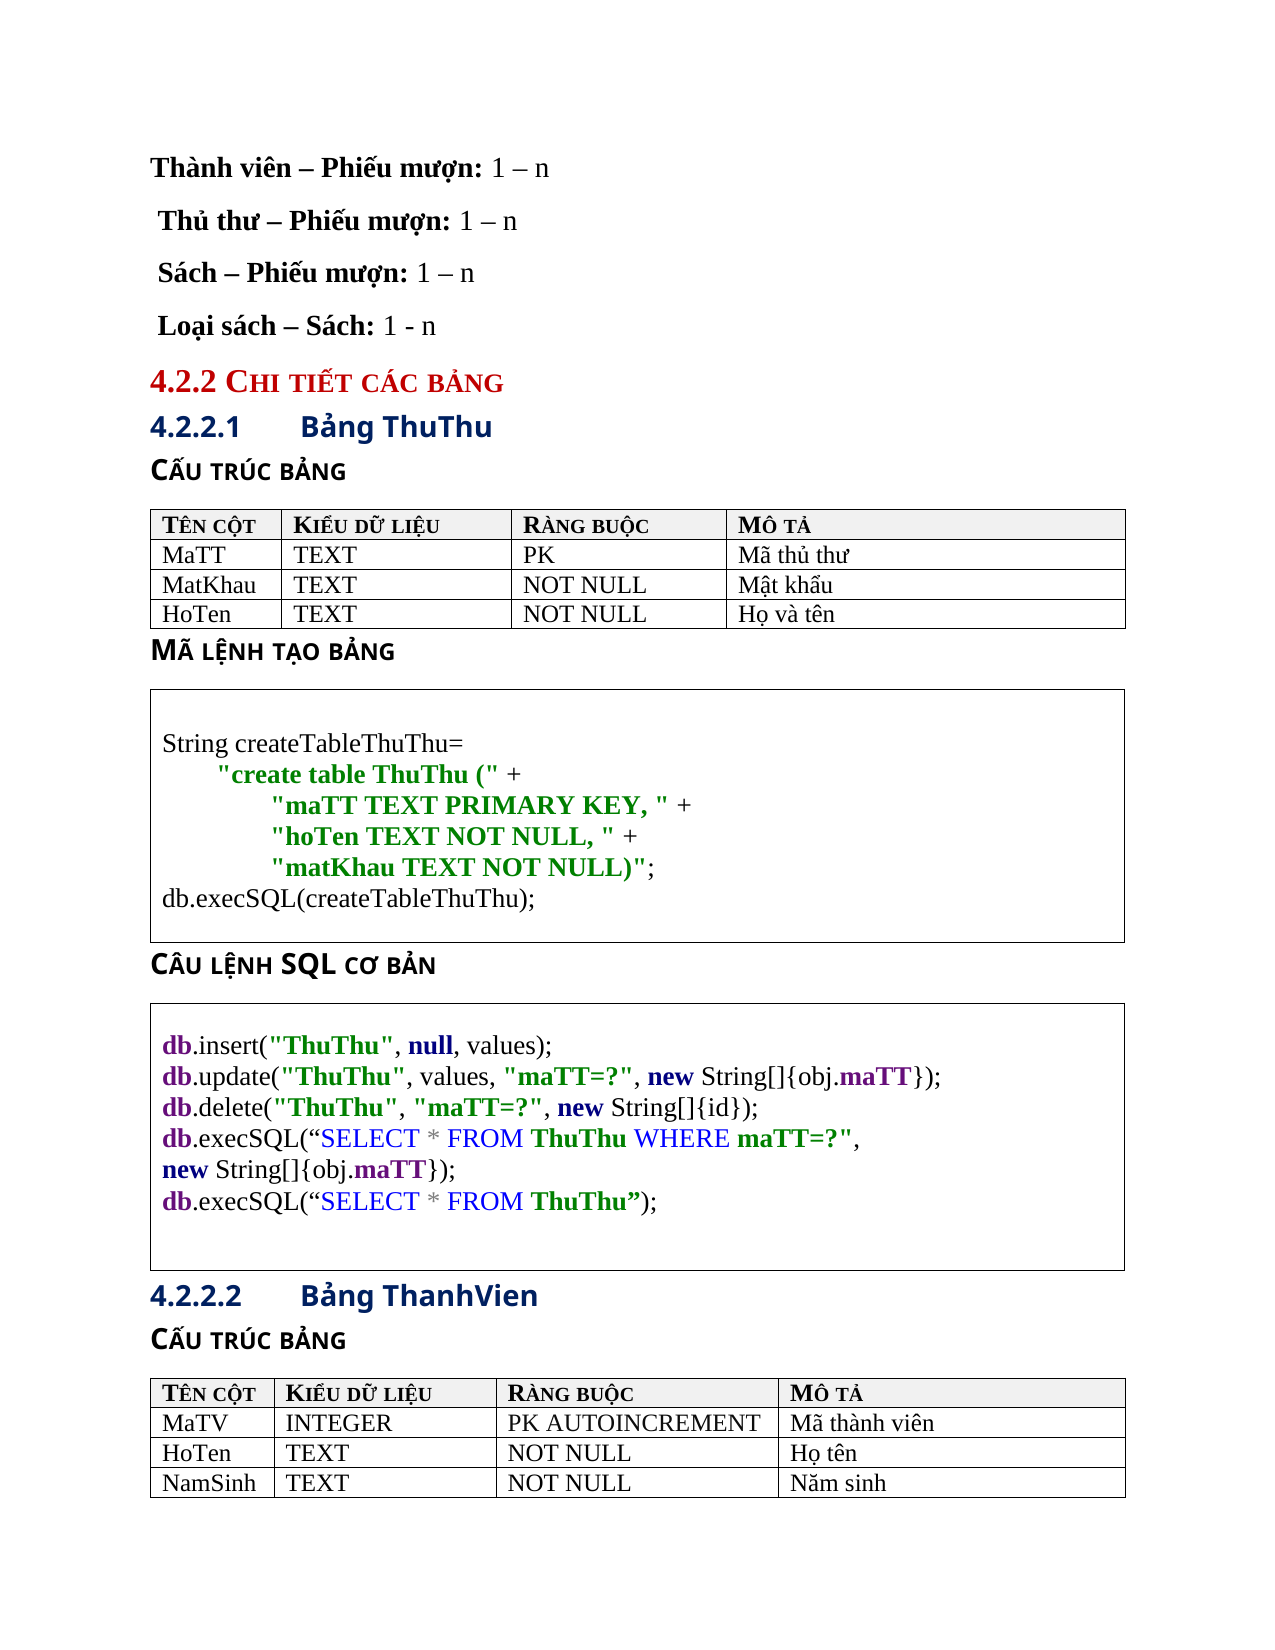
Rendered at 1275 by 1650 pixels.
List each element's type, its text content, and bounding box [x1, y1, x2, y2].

table_cell Mật khẩu [727, 570, 1125, 598]
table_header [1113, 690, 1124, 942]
table_header Tên cột [151, 1379, 274, 1407]
table_cell PK [512, 540, 726, 569]
table_cell MaTV [151, 1408, 274, 1437]
table_cell TEXT [282, 600, 511, 628]
table_header Ràng buộc [497, 1379, 778, 1407]
table_cell NOT NULL [497, 1438, 778, 1467]
text Loại sách – Sách: 1 - n [150, 308, 1125, 342]
table_cell NOT NULL [512, 600, 726, 628]
table_header db.insert("ThuThu", null, values); db.update("ThuThu", values, "maTT=?", new String[]{obj.maTT}); db.delete("ThuThu", "maTT=?", new String[]{id}); db.execSQL(“SELECT * FROM ThuThu WHERE maTT=?", new String[]{obj.maTT}); db.execSQL(“SELECT * FROM ThuThu”); [151, 1004, 1124, 1270]
table_cell Năm sinh [779, 1468, 1125, 1497]
table_cell HoTen [151, 600, 281, 628]
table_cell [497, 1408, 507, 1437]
table_cell INTEGER [275, 1408, 496, 1437]
text Câu lệnh SQL cơ bản [150, 943, 1125, 983]
table_cell Mã thủ thư [727, 540, 1125, 569]
text Sách – Phiếu mượn: 1 – n [150, 256, 1125, 289]
text Mã lệnh tạo bảng [150, 629, 1125, 669]
text Thành viên – Phiếu mượn: 1 – n [150, 150, 1125, 183]
table_header Mô tả [779, 1379, 1125, 1407]
table_cell TEXT [282, 570, 511, 598]
table_cell NOT NULL [497, 1468, 778, 1497]
table_cell HoTen [151, 1438, 274, 1467]
table_header Ràng buộc [512, 510, 726, 539]
table_cell Họ tên [779, 1438, 1125, 1467]
text Cấu trúc bảng [150, 449, 1125, 489]
table_cell Mã thành viên [779, 1408, 1125, 1437]
table_cell NamSinh [151, 1468, 274, 1497]
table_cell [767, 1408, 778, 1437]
table_cell MaTT [151, 540, 281, 569]
subtitle Bảng ThanhVien [150, 1275, 1125, 1315]
table_header Kiểu dữ liệu [275, 1379, 496, 1407]
subtitle Chi tiết các bảng [150, 361, 1125, 399]
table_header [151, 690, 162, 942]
table_cell NOT NULL [512, 570, 726, 598]
table_header Mô tả [727, 510, 1125, 539]
text Cấu trúc bảng [150, 1318, 1125, 1358]
table_header Kiểu dữ liệu [282, 510, 511, 539]
table_cell Họ và tên [727, 600, 1125, 628]
text Thủ thư – Phiếu mượn: 1 – n [150, 203, 1125, 236]
table_cell MatKhau [151, 570, 281, 598]
table_cell TEXT [282, 540, 511, 569]
subtitle Bảng ThuThu [150, 407, 1125, 446]
table_header Tên cột [151, 510, 281, 539]
table_cell TEXT [275, 1468, 496, 1497]
table_cell TEXT [275, 1438, 496, 1467]
